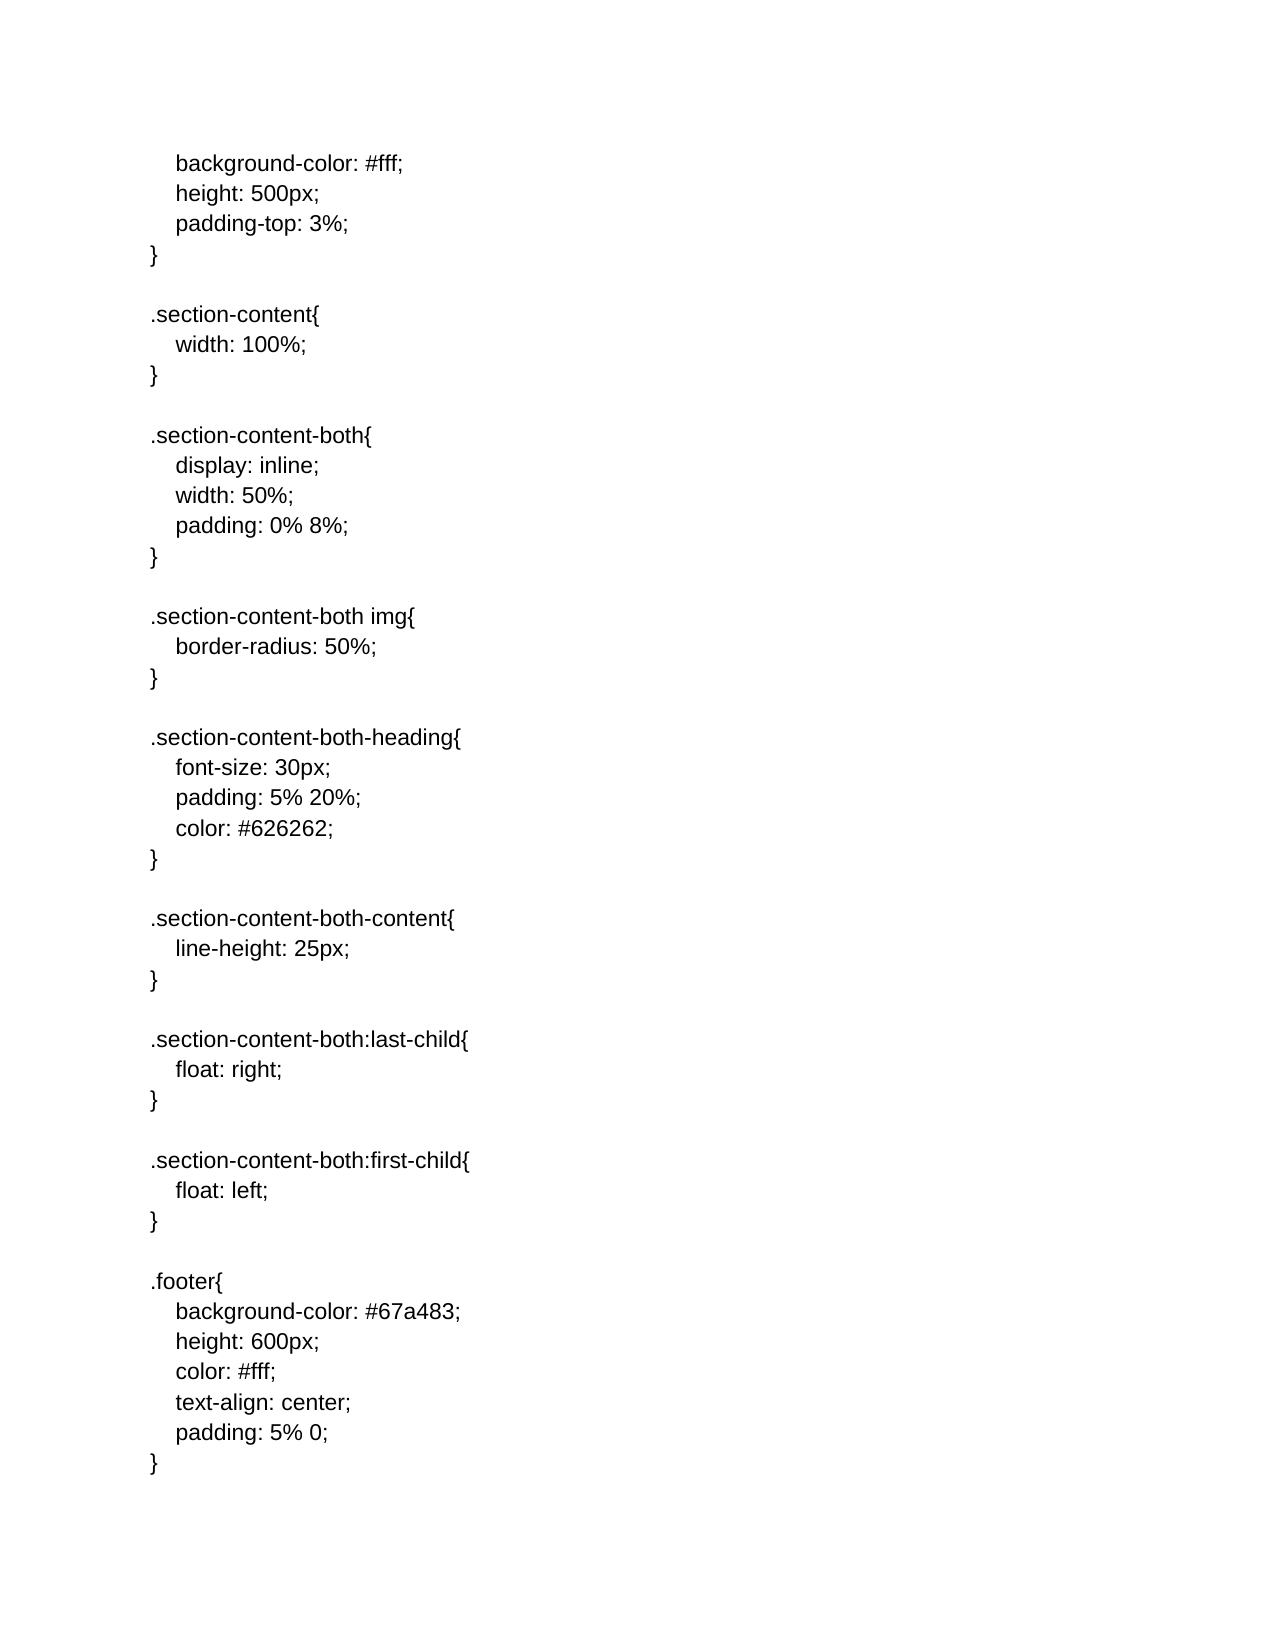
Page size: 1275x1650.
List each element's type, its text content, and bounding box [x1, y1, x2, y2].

text color: #626262; [150, 814, 1125, 841]
text .section-content-both img{ [150, 603, 1125, 629]
text background-color: #fff; [150, 150, 1125, 176]
text } [150, 241, 1125, 267]
text font-size: 30px; [150, 754, 1125, 781]
text .section-content{ [150, 301, 1125, 327]
text height: 600px; [150, 1328, 1125, 1354]
text padding: 0% 8%; [150, 512, 1125, 539]
text width: 50%; [150, 482, 1125, 509]
text float: right; [150, 1056, 1125, 1083]
text color: #fff; [150, 1358, 1125, 1385]
text padding: 5% 0; [150, 1419, 1125, 1445]
text width: 100%; [150, 331, 1125, 358]
text .footer{ [150, 1268, 1125, 1294]
text } [150, 1207, 1125, 1234]
text padding-top: 3%; [150, 210, 1125, 237]
text } [150, 1449, 1125, 1475]
text float: left; [150, 1177, 1125, 1203]
text } [150, 845, 1125, 871]
text } [150, 543, 1125, 569]
text .section-content-both:last-child{ [150, 1026, 1125, 1052]
text background-color: #67a483; [150, 1298, 1125, 1324]
text .section-content-both-content{ [150, 905, 1125, 932]
text text-align: center; [150, 1388, 1125, 1415]
text .section-content-both:first-child{ [150, 1147, 1125, 1173]
text border-radius: 50%; [150, 633, 1125, 660]
text display: inline; [150, 452, 1125, 478]
text line-height: 25px; [150, 935, 1125, 962]
text padding: 5% 20%; [150, 784, 1125, 811]
text } [150, 663, 1125, 690]
text } [150, 966, 1125, 992]
text .section-content-both{ [150, 422, 1125, 448]
text height: 500px; [150, 180, 1125, 207]
text } [150, 1086, 1125, 1113]
text .section-content-both-heading{ [150, 724, 1125, 750]
text } [150, 361, 1125, 388]
